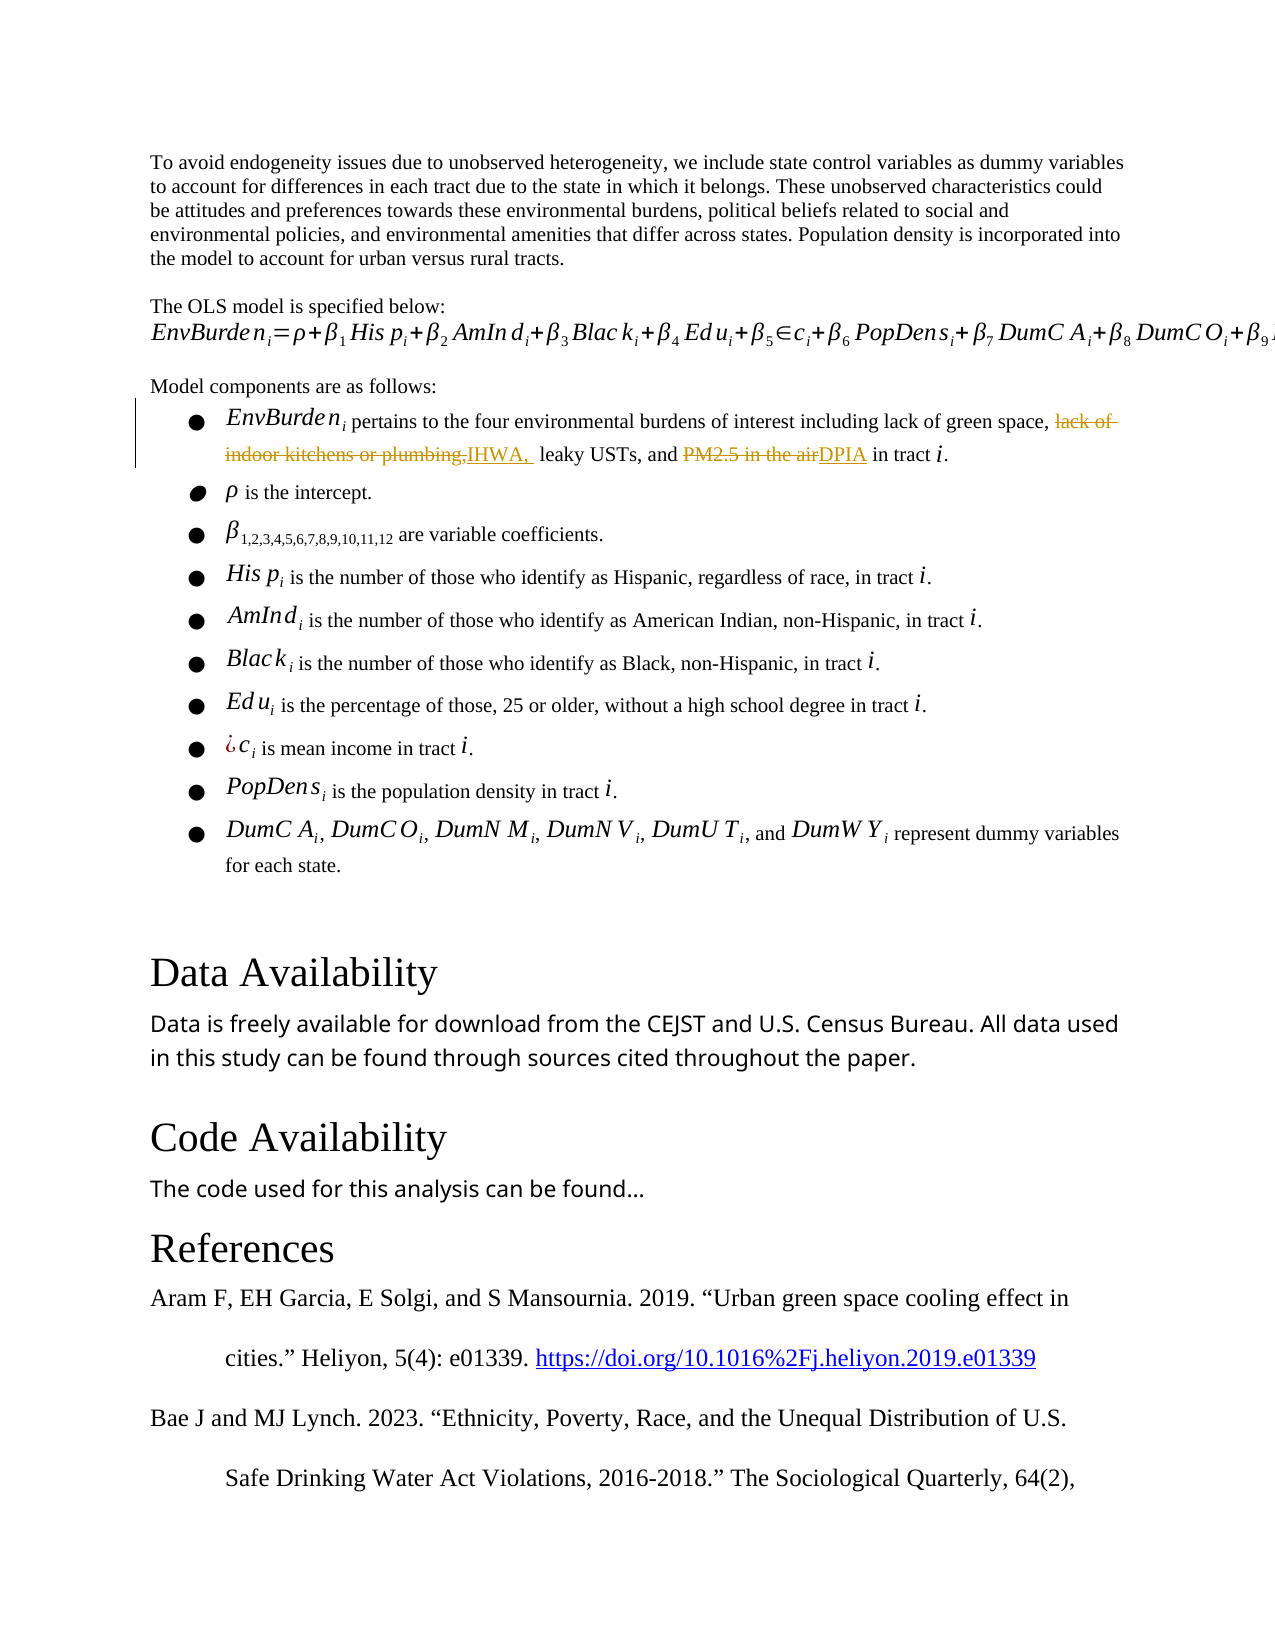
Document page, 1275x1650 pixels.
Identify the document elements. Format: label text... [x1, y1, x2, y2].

subtitle References [150, 1223, 1125, 1271]
text Model components are as follows: [150, 374, 1125, 398]
list pertains to the four environmental burdens of interest including lack of green space, leaky USTs, and in tract . [187, 398, 1125, 468]
list is the number of those who identify as Black, non-Hispanic, in tract . [187, 639, 1125, 682]
list is the percentage of those, 25 or older, without a high school degree in tract . [187, 682, 1125, 724]
subtitle Code Availability [150, 1113, 1125, 1161]
text The OLS model is specified below: [150, 294, 1125, 318]
list is the population density in tract . [187, 767, 1125, 810]
list is the intercept. [187, 468, 1125, 511]
subtitle Data Availability [150, 948, 1125, 996]
text The code used for this analysis can be found… [150, 1173, 1125, 1204]
text Aram F, EH Garcia, E Solgi, and S Mansournia. 2019. “Urban green space cooling effect in [150, 1283, 1125, 1312]
text cities.” Heliyon, 5(4): e01339. https://doi.org/10.1016%2Fj.heliyon.2019.e01339 [150, 1343, 1125, 1372]
list is the number of those who identify as Hispanic, regardless of race, in tract . [187, 554, 1125, 596]
list is mean income in tract . [187, 724, 1125, 767]
list is the number of those who identify as American Indian, non-Hispanic, in tract . [187, 596, 1125, 639]
text To avoid endogeneity issues due to unobserved heterogeneity, we include state control variables as dummy variables to account for differences in each tract due to the state in which it belongs. These unobserved characteristics could be attitudes and preferences towards these environmental burdens, political beliefs related to social and environmental policies, and environmental amenities that differ across states. Population density is incorporated into the model to account for urban versus rural tracts. [150, 150, 1125, 270]
list are variable coefficients. [187, 511, 1125, 554]
list , , , , , and represent dummy variables for each state. [187, 810, 1125, 877]
text Bae J and MJ Lynch. 2023. “Ethnicity, Poverty, Race, and the Unequal Distribution of U.S. [150, 1403, 1125, 1432]
text Data is freely available for download from the CEJST and U.S. Census Bureau. All data used in this study can be found through sources cited throughout the paper. [150, 1008, 1125, 1073]
text Safe Drinking Water Act Violations, 2016-2018.” The Sociological Quarterly, 64(2), [150, 1463, 1125, 1491]
